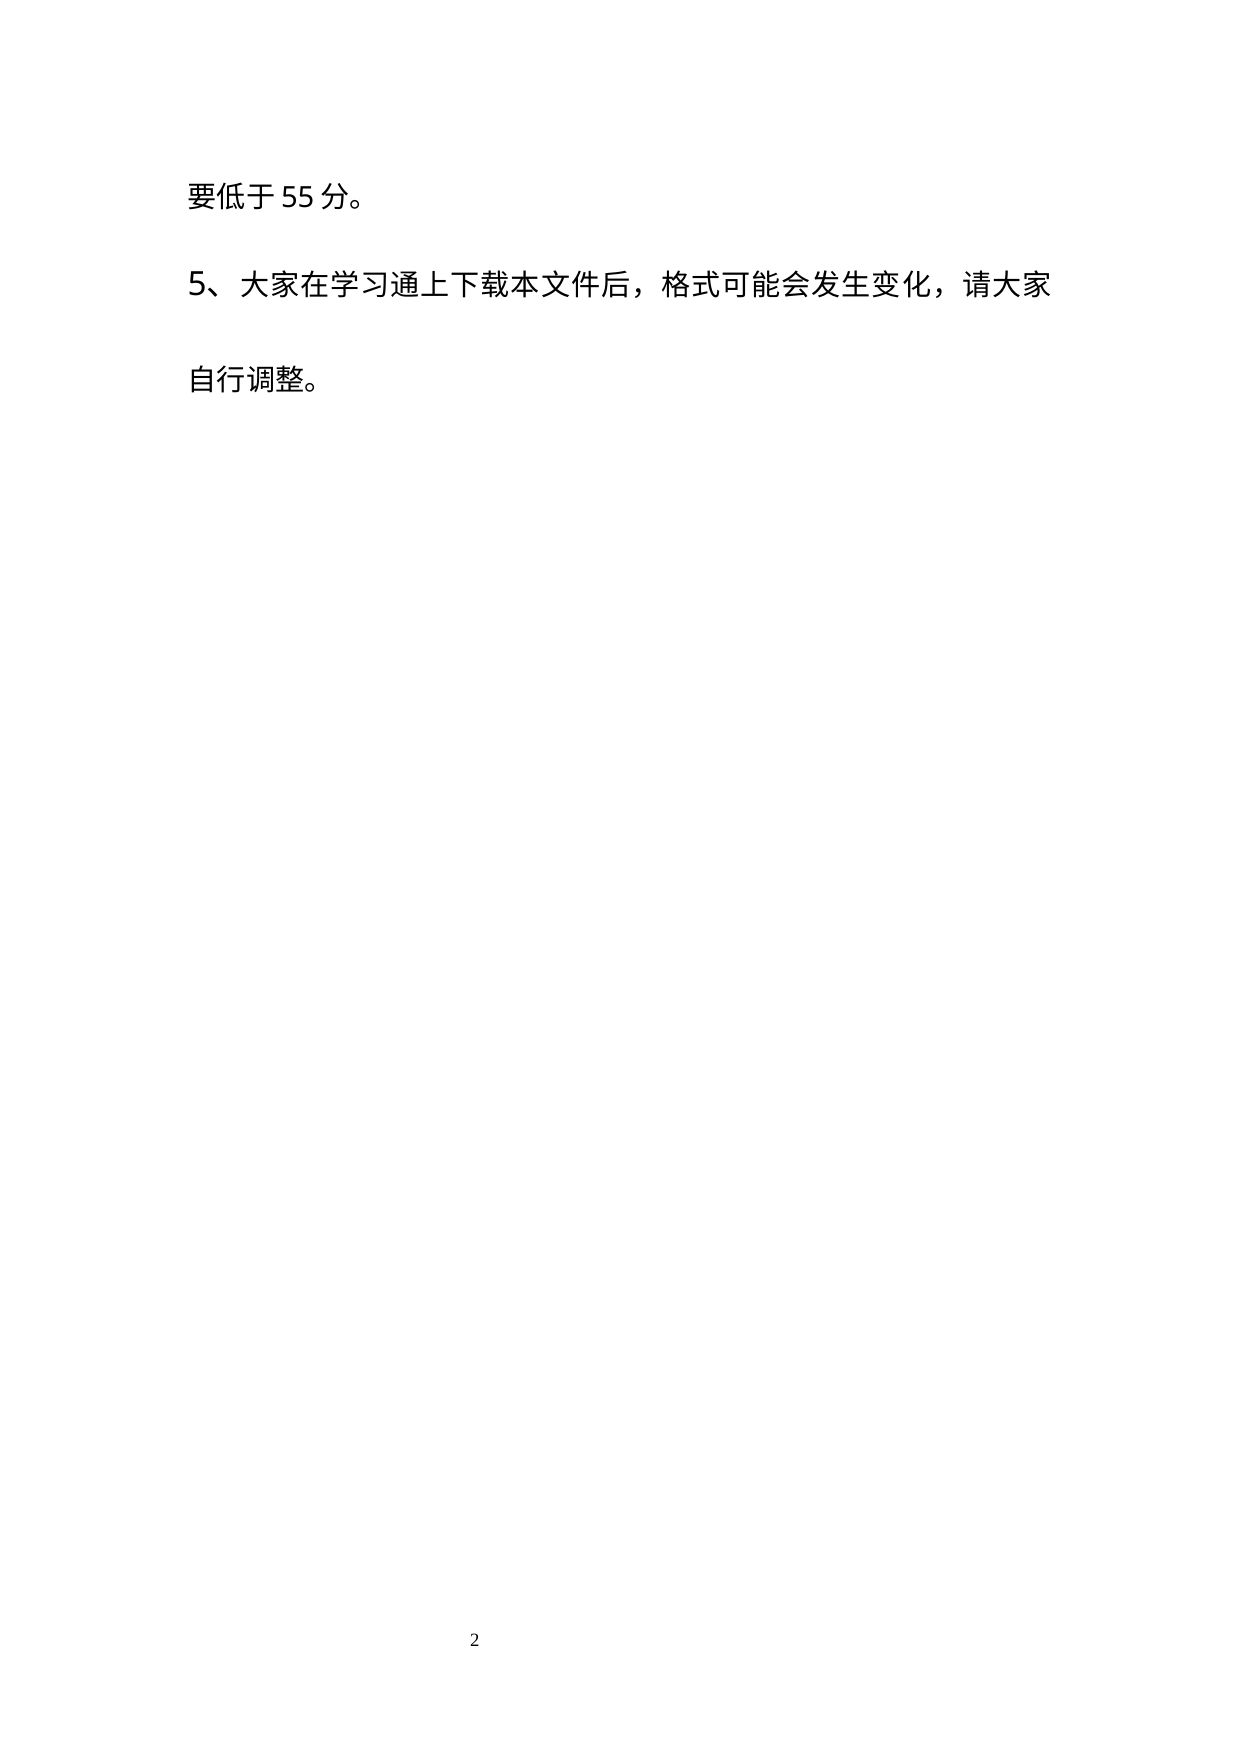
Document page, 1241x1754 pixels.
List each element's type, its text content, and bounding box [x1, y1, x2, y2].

list 大家在学习通上下载本文件后，格式可能会发生变化，请大家自行调整。 [187, 248, 1053, 411]
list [187, 162, 1053, 227]
